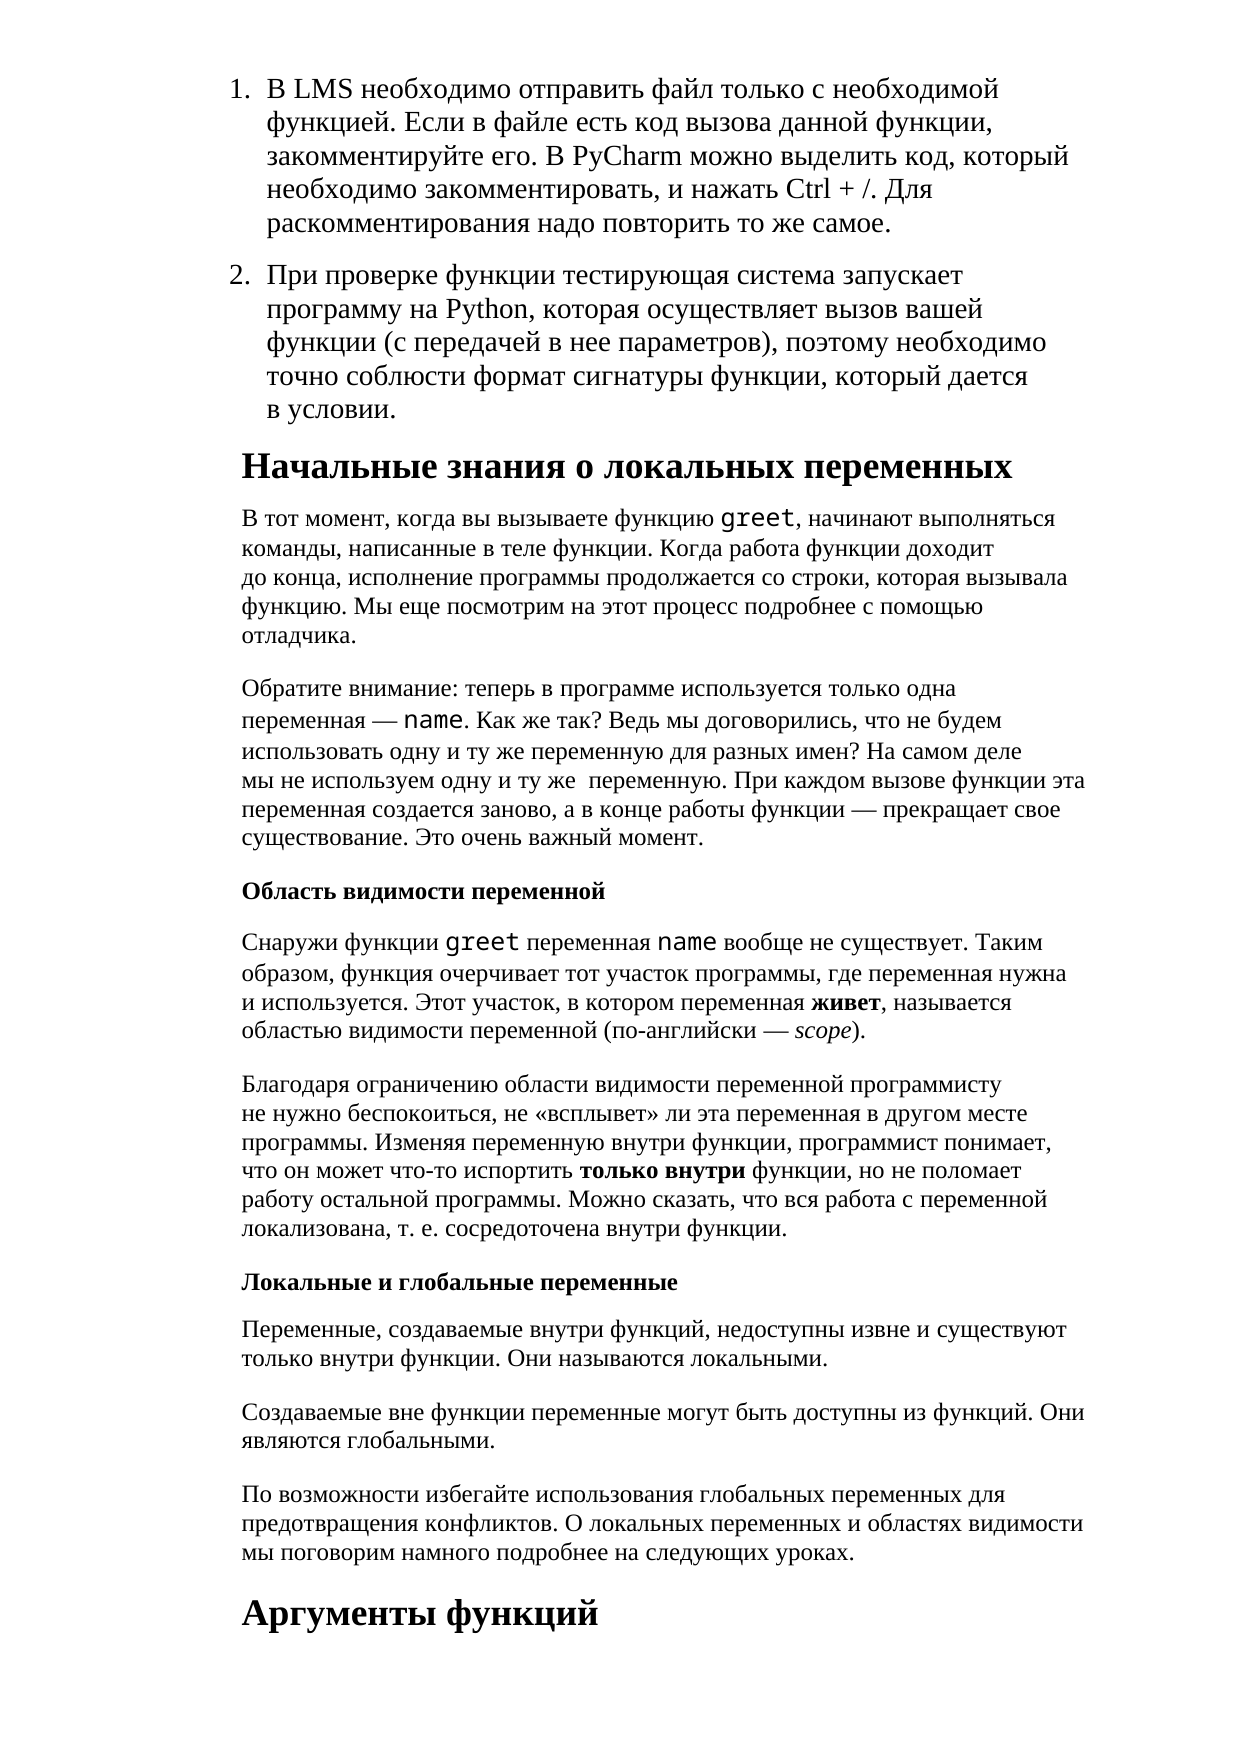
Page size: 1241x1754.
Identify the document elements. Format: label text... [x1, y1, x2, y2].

subtitle Начальные знания о локальных переменных [241, 444, 1087, 487]
text Создаваемые вне функции переменные могут быть доступны из функций. Они являются глобальными. [241, 1397, 1087, 1454]
text В тот момент, когда вы вызываете функцию greet, начинают выполняться команды, написанные в теле функции. Когда работа функции доходит до конца, исполнение программы продолжается со строки, которая вызывала функцию. Мы еще посмотрим на этот процесс подробнее с помощью отладчика. [241, 499, 1087, 648]
text Переменные, создаваемые внутри функций, недоступны извне и существуют только внутри функции. Они называются локальными. [241, 1314, 1087, 1372]
list В LMS необходимо отправить файл только с необходимой функцией. Если в файле есть код вызова данной функции, закомментируйте его. В PyCharm можно выделить код, который необходимо закомментировать, и нажать Ctrl + /. Для раскомментирования надо повторить то же самое. [229, 71, 1087, 238]
text По возможности избегайте использования глобальных переменных для предотвращения конфликтов. О локальных переменных и областях видимости мы поговорим намного подробнее на следующих уроках. [241, 1479, 1087, 1565]
text Снаружи функции greet переменная name вообще не существует. Таким образом, функция очерчивает тот участок программы, где переменная нужна и используется. Этот участок, в котором переменная живет, называется областью видимости переменной (по-английски — scope). [241, 924, 1087, 1044]
subtitle Область видимости переменной [241, 876, 1087, 905]
subtitle Аргументы функций [241, 1590, 1087, 1633]
text Благодаря ограничению области видимости переменной программисту не нужно беспокоиться, не «всплывет» ли эта переменная в другом месте программы. Изменяя переменную внутри функции, программист понимает, что он может что-то испортить только внутри функции, но не поломает работу остальной программы. Можно сказать, что вся работа с переменной локализована, т. е. сосредоточена внутри функции. [241, 1069, 1087, 1242]
text Обратите внимание: теперь в программе используется только одна переменная — name. Как же так? Ведь мы договорились, что не будем использовать одну и ту же переменную для разных имен? На самом деле мы не используем одну и ту же переменную. При каждом вызове функции эта переменная создается заново, а в конце работы функции — прекращает свое существование. Это очень важный момент. [241, 673, 1087, 851]
list При проверке функции тестирующая система запускает программу на Python, которая осуществляет вызов вашей функции (с передачей в нее параметров), поэтому необходимо точно соблюсти формат сигнатуры функции, который дается в условии. [229, 257, 1087, 425]
subtitle Локальные и глобальные переменные [241, 1267, 1087, 1295]
